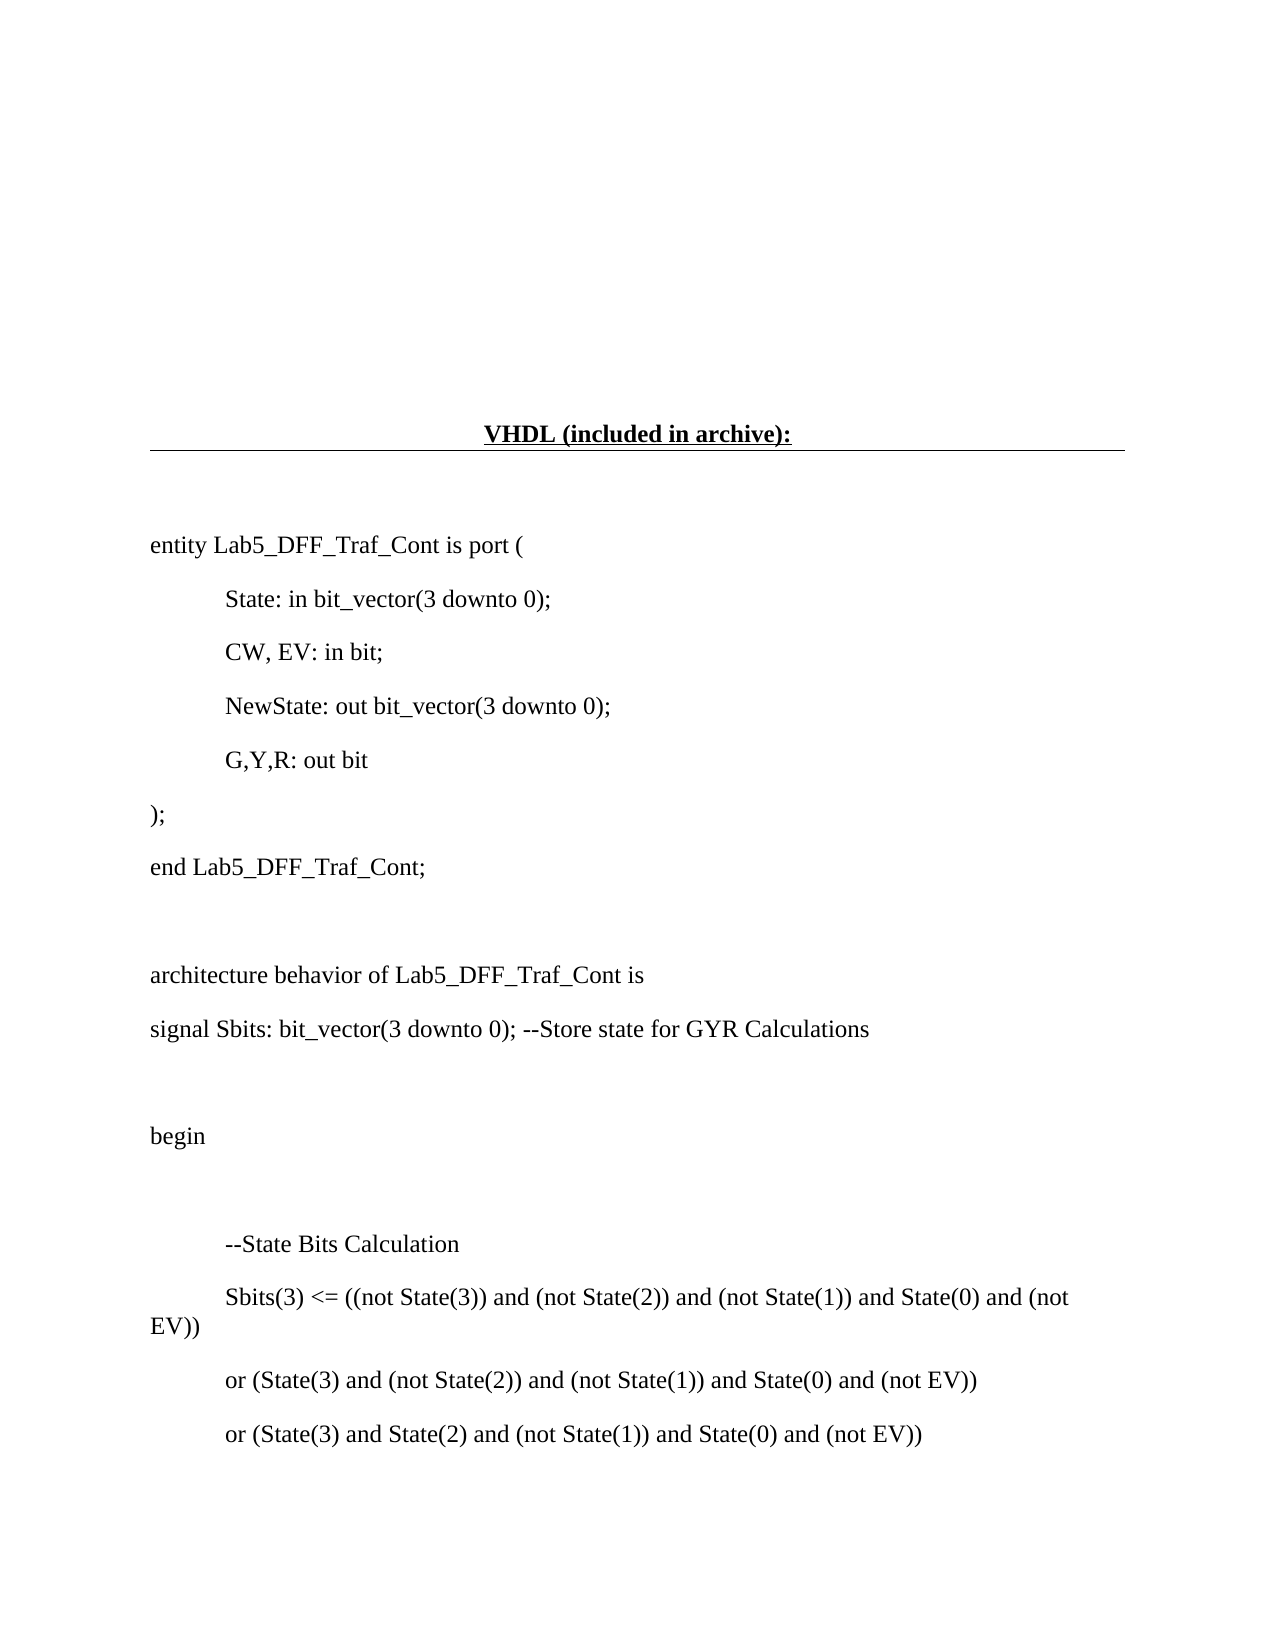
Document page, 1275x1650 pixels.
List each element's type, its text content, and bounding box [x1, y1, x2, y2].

text State: in bit_vector(3 downto 0); [150, 584, 1125, 612]
text Sbits(3) <= ((not State(3)) and (not State(2)) and (not State(1)) and State(0) and (not EV)) [150, 1282, 1125, 1340]
text entity Lab5_DFF_Traf_Cont is port ( [150, 530, 1125, 559]
text --State Bits Calculation [150, 1229, 1125, 1257]
text CW, EV: in bit; [150, 637, 1125, 666]
text NewState: out bit_vector(3 downto 0); [150, 691, 1125, 720]
text ); [150, 799, 1125, 827]
text or (State(3) and (not State(2)) and (not State(1)) and State(0) and (not EV)) [150, 1365, 1125, 1394]
text signal Sbits: bit_vector(3 downto 0); --Store state for GYR Calculations [150, 1014, 1125, 1042]
text begin [150, 1121, 1125, 1150]
text architecture behavior of Lab5_DFF_Traf_Cont is [150, 960, 1125, 989]
text VHDL (included in archive): [150, 419, 1125, 450]
text G,Y,R: out bit [150, 745, 1125, 774]
text end Lab5_DFF_Traf_Cont; [150, 852, 1125, 881]
text or (State(3) and State(2) and (not State(1)) and State(0) and (not EV)) [150, 1419, 1125, 1447]
